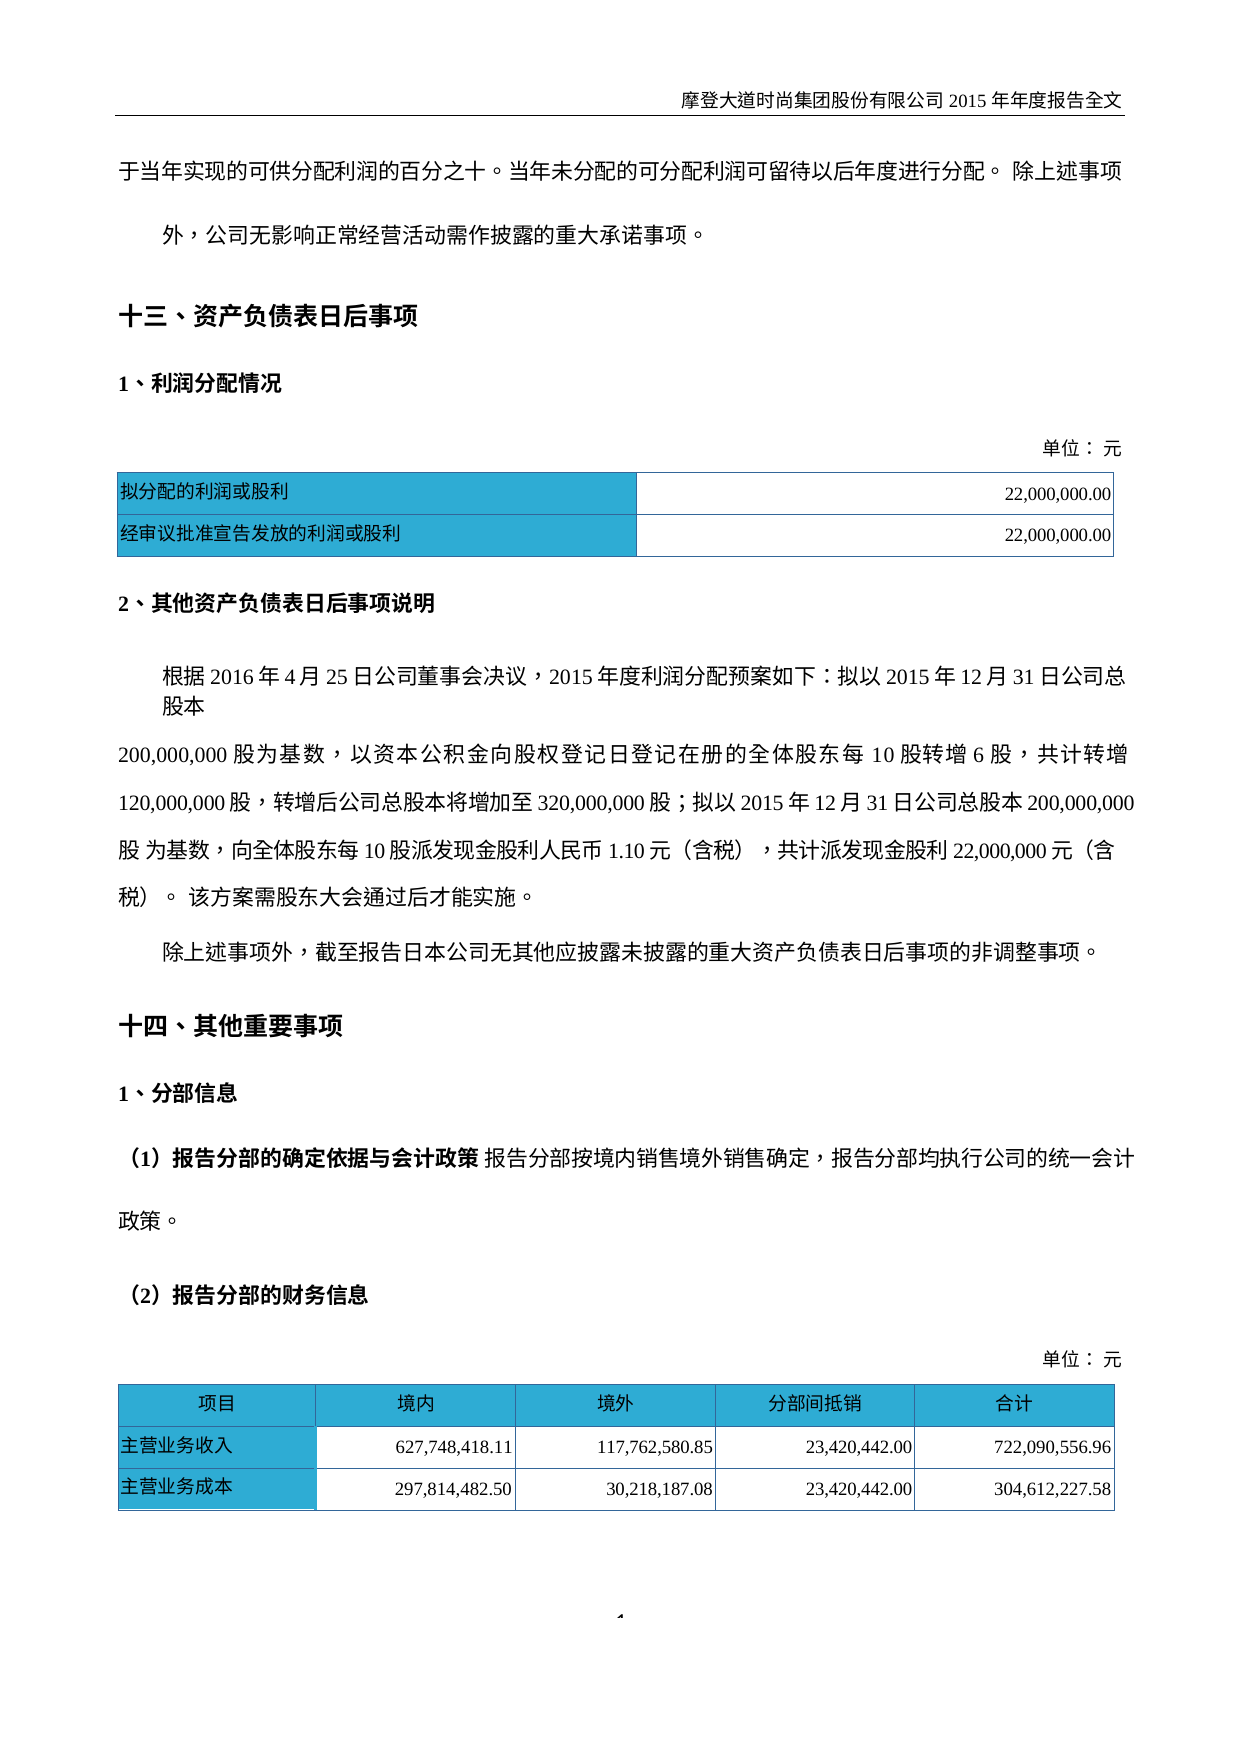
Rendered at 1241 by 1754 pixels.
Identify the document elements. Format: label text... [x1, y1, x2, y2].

text 于当年实现的可供分配利润的百分之十。当年未分配的可分配利润可留待以后年度进行分配。 除上述事项外，公司无影响正常经营活动需作披露的重大承诺事项。 [118, 156, 1144, 249]
text 除上述事项外，截至报告日本公司无其他应披露未披露的重大资产负债表日后事项的非调整事项。 [162, 937, 1144, 967]
text 单位： 元 [102, 435, 1122, 460]
text （1）报告分部的确定依据与会计政策 报告分部按境内销售境外销售确定，报告分部均执行公司的统一会计政策。 [118, 1143, 1144, 1236]
subtitle 1、利润分配情况 [118, 368, 1144, 398]
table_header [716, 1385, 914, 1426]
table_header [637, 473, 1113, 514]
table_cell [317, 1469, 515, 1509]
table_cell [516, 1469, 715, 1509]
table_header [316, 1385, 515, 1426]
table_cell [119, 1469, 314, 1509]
text 200,000,000 股为基数，以资本公积金向股权登记日登记在册的全体股东每 10股转增6 股，共计转增 [118, 739, 1144, 769]
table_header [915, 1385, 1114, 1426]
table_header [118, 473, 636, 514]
text 根据2016年4月25日公司董事会决议，2015年度利润分配预案如下：拟以2015年12月31日公司总股本 [162, 661, 1144, 721]
subtitle 2、其他资产负债表日后事项说明 [118, 588, 1144, 618]
subtitle 1、分部信息 [118, 1078, 1144, 1108]
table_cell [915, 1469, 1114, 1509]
subtitle 十三、资产负债表日后事项 [118, 299, 1144, 333]
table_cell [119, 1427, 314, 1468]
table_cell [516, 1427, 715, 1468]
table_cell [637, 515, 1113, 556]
text 120,000,000股，转增后公司总股本将增加至320,000,000股；拟以2015年12月31日公司总股本200,000,000股 为基数，向全体股东每10股派发现金股利人民币1.10元（含税），共计派发现金股利22,000,000元（含税）。 该方案需股东大会通过后才能实施。 [118, 787, 1144, 912]
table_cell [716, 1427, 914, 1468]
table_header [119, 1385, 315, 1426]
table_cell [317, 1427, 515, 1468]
text 单位： 元 [102, 1347, 1122, 1372]
subtitle 十四、其他重要事项 [118, 1009, 1144, 1043]
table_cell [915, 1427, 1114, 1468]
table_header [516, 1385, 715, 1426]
subtitle （2）报告分部的财务信息 [118, 1280, 1144, 1309]
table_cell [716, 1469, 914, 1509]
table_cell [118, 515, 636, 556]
